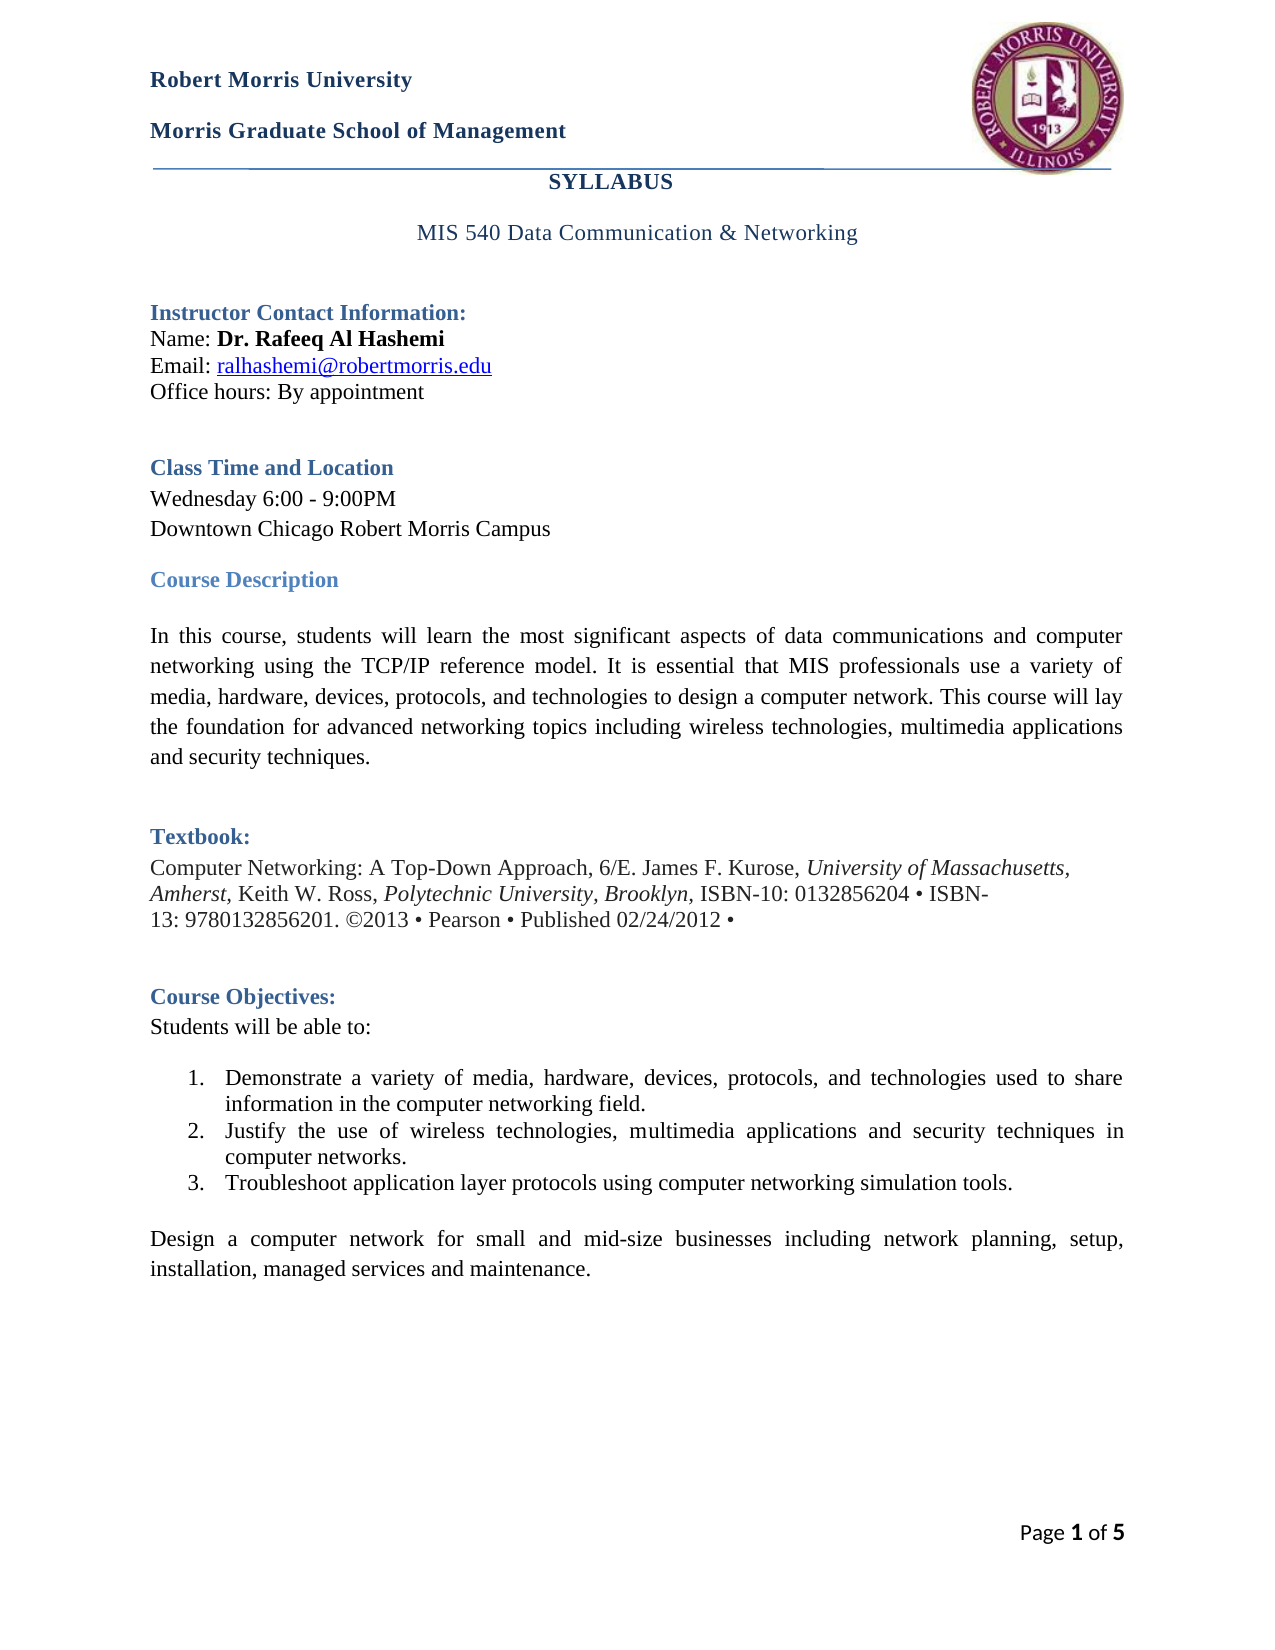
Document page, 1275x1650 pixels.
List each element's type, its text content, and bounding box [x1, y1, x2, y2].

text Computer Networking: A Top-Down Approach, 6/E. James F. Kurose, University of Massachusetts, Amherst, Keith W. Ross, Polytechnic University, Brooklyn, ISBN-10: 0132856204 • ISBN-13: 9780132856201. ©2013 • Pearson • Published 02/24/2012 • [734, 854, 1125, 933]
subtitle Class Time and Location [150, 454, 1125, 481]
text Design a computer network for small and mid-size businesses including network planning, setup, installation, managed services and maintenance. [150, 1225, 1125, 1281]
subtitle Course Description [150, 566, 1125, 592]
text MIS 540 Data Communication & Networking [150, 219, 1125, 245]
text Robert Morris University [150, 66, 971, 92]
text Students will be able to: [150, 1013, 1125, 1039]
list Troubleshoot application layer protocols using computer networking simulation tools. [187, 1169, 1125, 1196]
text Email: ralhashemi@robertmorris.edu [150, 352, 1125, 378]
list Justify the use of wireless technologies, multimedia applications and security techniques in computer networks. [187, 1117, 1125, 1169]
text Office hours: By appointment [150, 378, 1125, 404]
subtitle Instructor Contact Information: [150, 299, 1125, 325]
text In this course, students will learn the most significant aspects of data communications and computer networking using the TCP/IP reference model. It is essential that MIS professionals use a variety of media, hardware, devices, protocols, and technologies to design a computer network. This course will lay the foundation for advanced networking topics including wireless technologies, multimedia applications and security techniques. [150, 622, 1125, 769]
subtitle Course Objectives: [150, 983, 1125, 1009]
text SYLLABUS [150, 168, 1125, 194]
subtitle Textbook: [150, 823, 1125, 850]
text Morris Graduate School of Management [150, 117, 971, 143]
text Wednesday 6:00 - 9:00PM Downtown Chicago Robert Morris Campus [150, 484, 1125, 541]
picture [971, 22, 1124, 175]
text Name: Dr. Rafeeq Al Hashemi [150, 325, 1125, 352]
list Demonstrate a variety of media, hardware, devices, protocols, and technologies used to share information in the computer networking field. [187, 1064, 1125, 1117]
